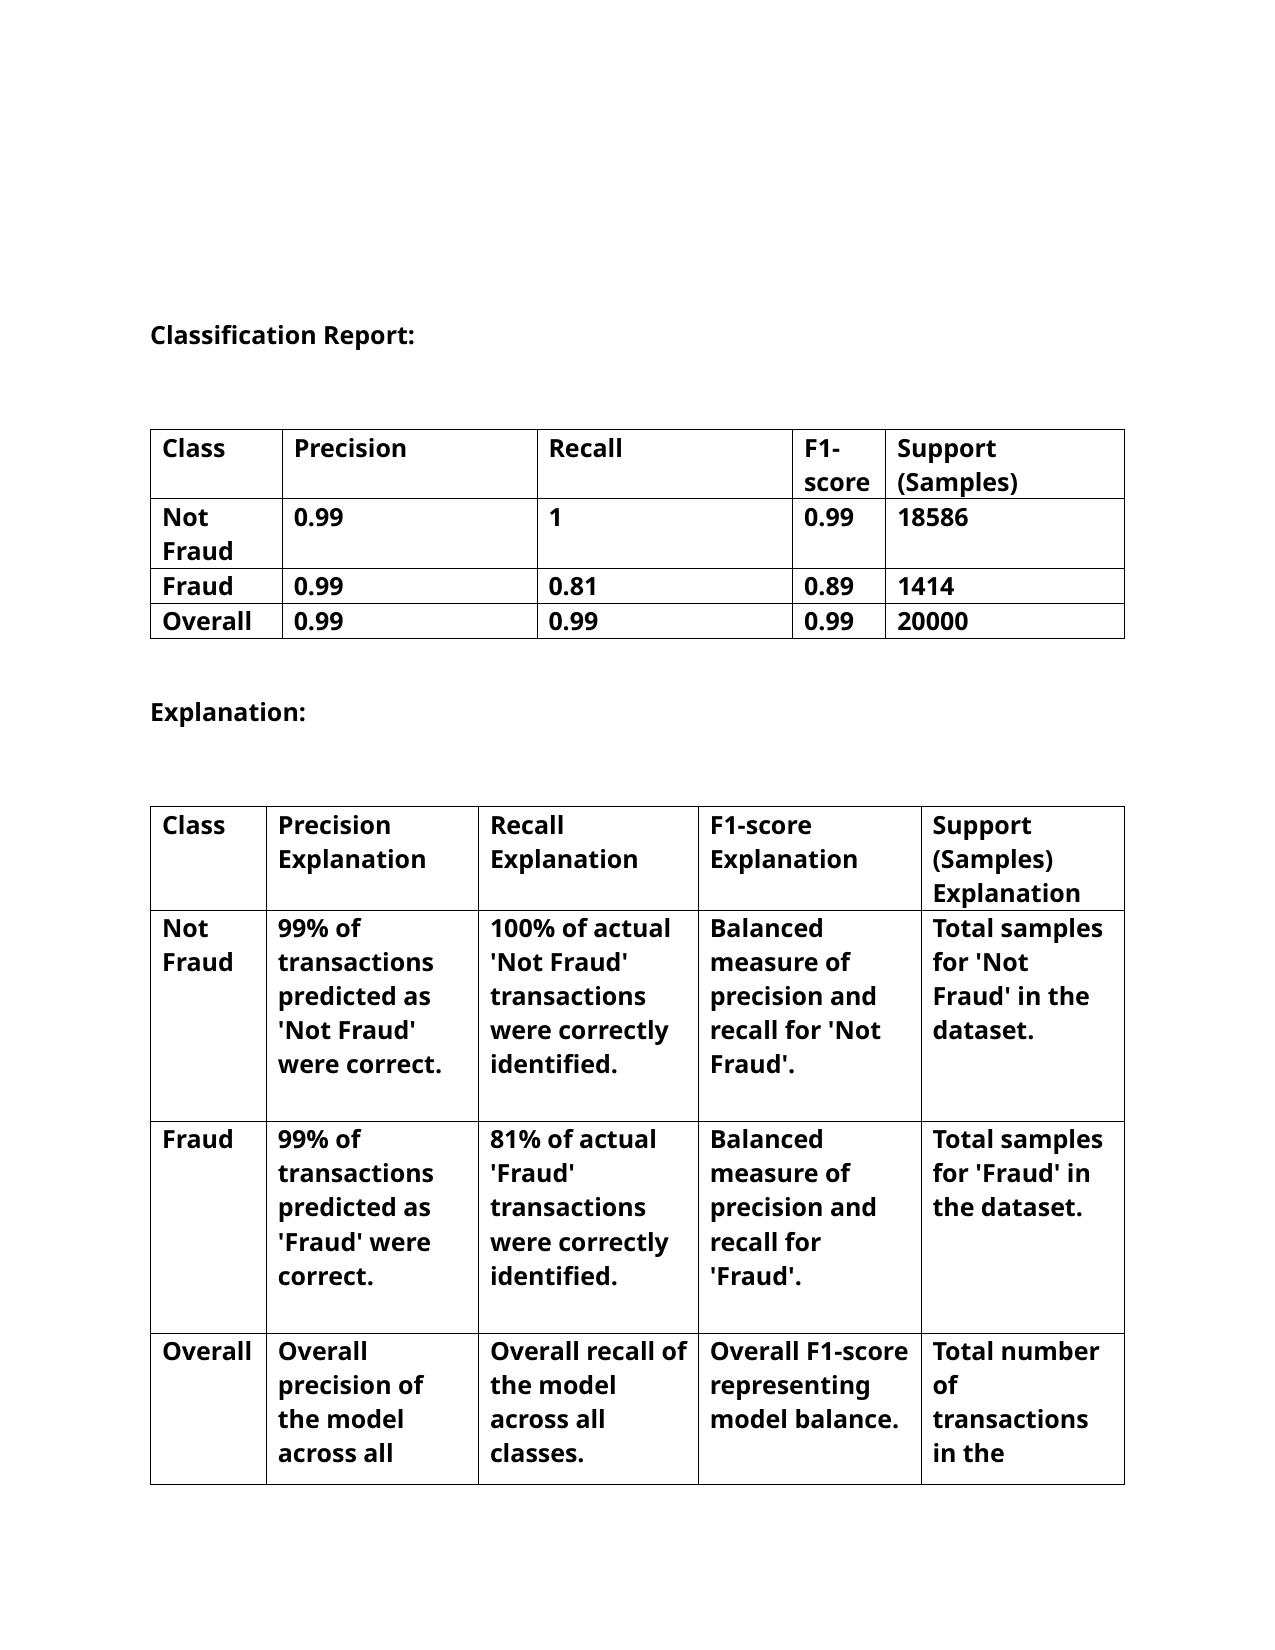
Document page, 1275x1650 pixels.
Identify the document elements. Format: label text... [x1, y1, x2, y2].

table_cell 99% of transactions predicted as 'Fraud' were correct. [267, 1122, 478, 1332]
table_cell 0.99 [283, 604, 537, 638]
table_header Support (Samples) [886, 430, 1124, 498]
table_cell 1414 [886, 569, 1124, 603]
table_header Precision Explanation [267, 807, 478, 909]
table_header F1-score [793, 430, 885, 498]
table_header Support (Samples) Explanation [922, 807, 1124, 909]
table_header Class [151, 807, 266, 909]
table_cell 0.99 [283, 569, 537, 603]
table_cell 0.81 [538, 569, 792, 603]
table_cell Overall [151, 1334, 266, 1483]
table_cell Not Fraud [151, 499, 282, 567]
table_cell 99% of transactions predicted as 'Not Fraud' were correct. [267, 911, 478, 1121]
table_header Class [151, 430, 282, 498]
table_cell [267, 1334, 478, 1483]
table_cell 18586 [886, 499, 1124, 567]
table_cell 100% of actual 'Not Fraud' transactions were correctly identified. [479, 911, 698, 1121]
table_header Precision [283, 430, 537, 498]
table_cell 0.99 [538, 604, 792, 638]
table_cell 0.99 [793, 604, 885, 638]
table_cell 1 [538, 499, 792, 567]
table_cell Fraud [151, 569, 282, 603]
table_header F1-score Explanation [699, 807, 921, 909]
table_cell 0.99 [793, 499, 885, 567]
table_cell 0.89 [793, 569, 885, 603]
table_cell Total samples for 'Fraud' in the dataset. [922, 1122, 1124, 1332]
text Explanation: [150, 694, 1125, 729]
table_cell Total samples for 'Not Fraud' in the dataset. [922, 911, 1124, 1121]
table_cell Not Fraud [151, 911, 266, 1121]
table_cell Fraud [151, 1122, 266, 1332]
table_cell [479, 1334, 698, 1483]
table_cell Overall [151, 604, 282, 638]
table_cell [922, 1334, 1124, 1483]
table_cell 20000 [886, 604, 1124, 638]
table_header Recall Explanation [479, 807, 698, 909]
table_cell Balanced measure of precision and recall for 'Fraud'. [699, 1122, 921, 1332]
text Classification Report: [150, 317, 1125, 352]
table_cell 0.99 [283, 499, 537, 567]
table_header Recall [538, 430, 792, 498]
table_cell Balanced measure of precision and recall for 'Not Fraud'. [699, 911, 921, 1121]
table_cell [699, 1334, 921, 1483]
table_cell 81% of actual 'Fraud' transactions were correctly identified. [479, 1122, 698, 1332]
